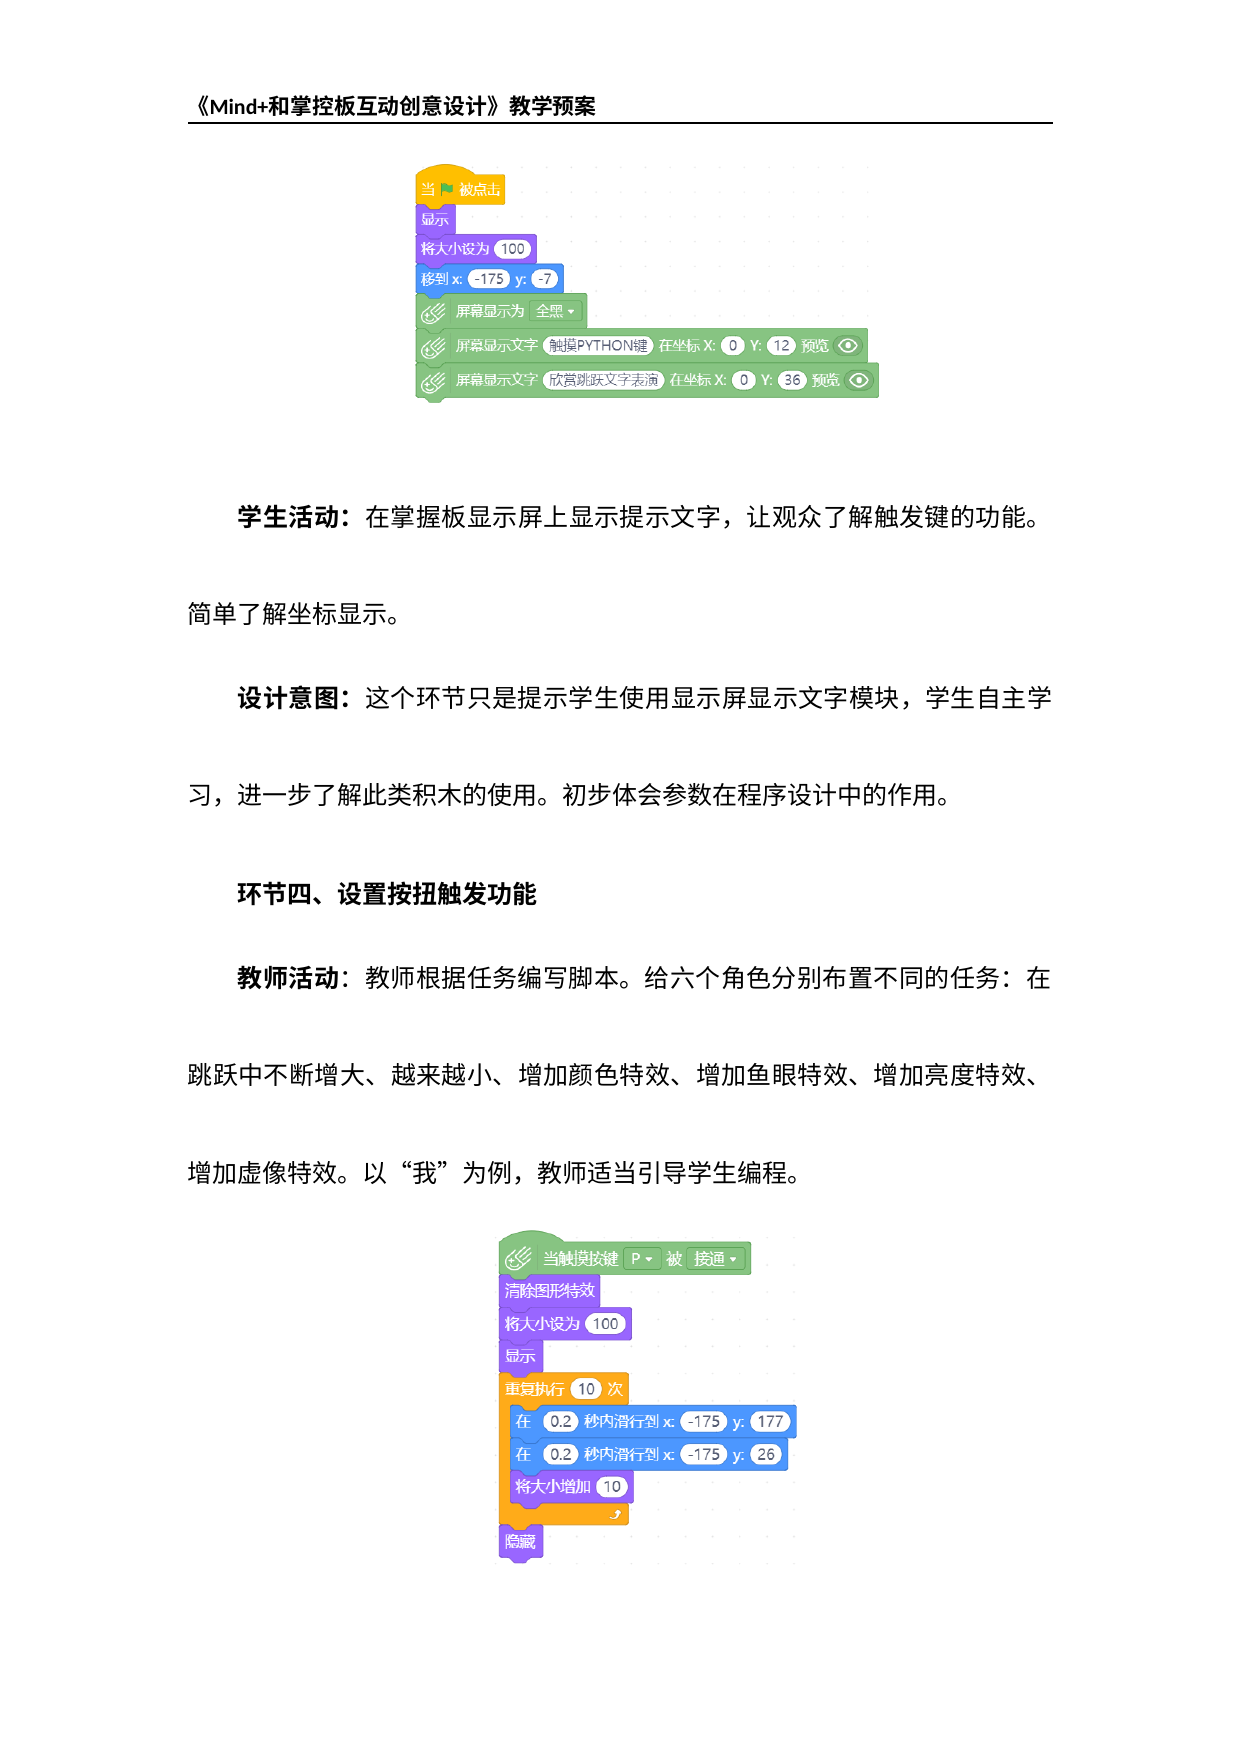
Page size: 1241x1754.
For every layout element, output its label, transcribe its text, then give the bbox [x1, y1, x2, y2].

picture [490, 1221, 800, 1568]
text 设计意图：这个环节只是提示学生使用显示屏显示文字模块，学生自主学习，进一步了解此类积木的使用。初步体会参数在程序设计中的作用。 [187, 664, 1053, 826]
text 环节四、设置按扭触发功能 [187, 861, 1053, 926]
text 教师活动：教师根据任务编写脚本。给六个角色分别布置不同的任务：在跳跃中不断增大、越来越小、增加颜色特效、增加鱼眼特效、增加亮度特效、增加虚像特效。以“我”为例，教师适当引导学生编程。 [187, 944, 1053, 1204]
picture [409, 162, 881, 405]
text 学生活动：在掌握板显示屏上显示提示文字，让观众了解触发键的功能。简单了解坐标显示。 [187, 483, 1053, 646]
